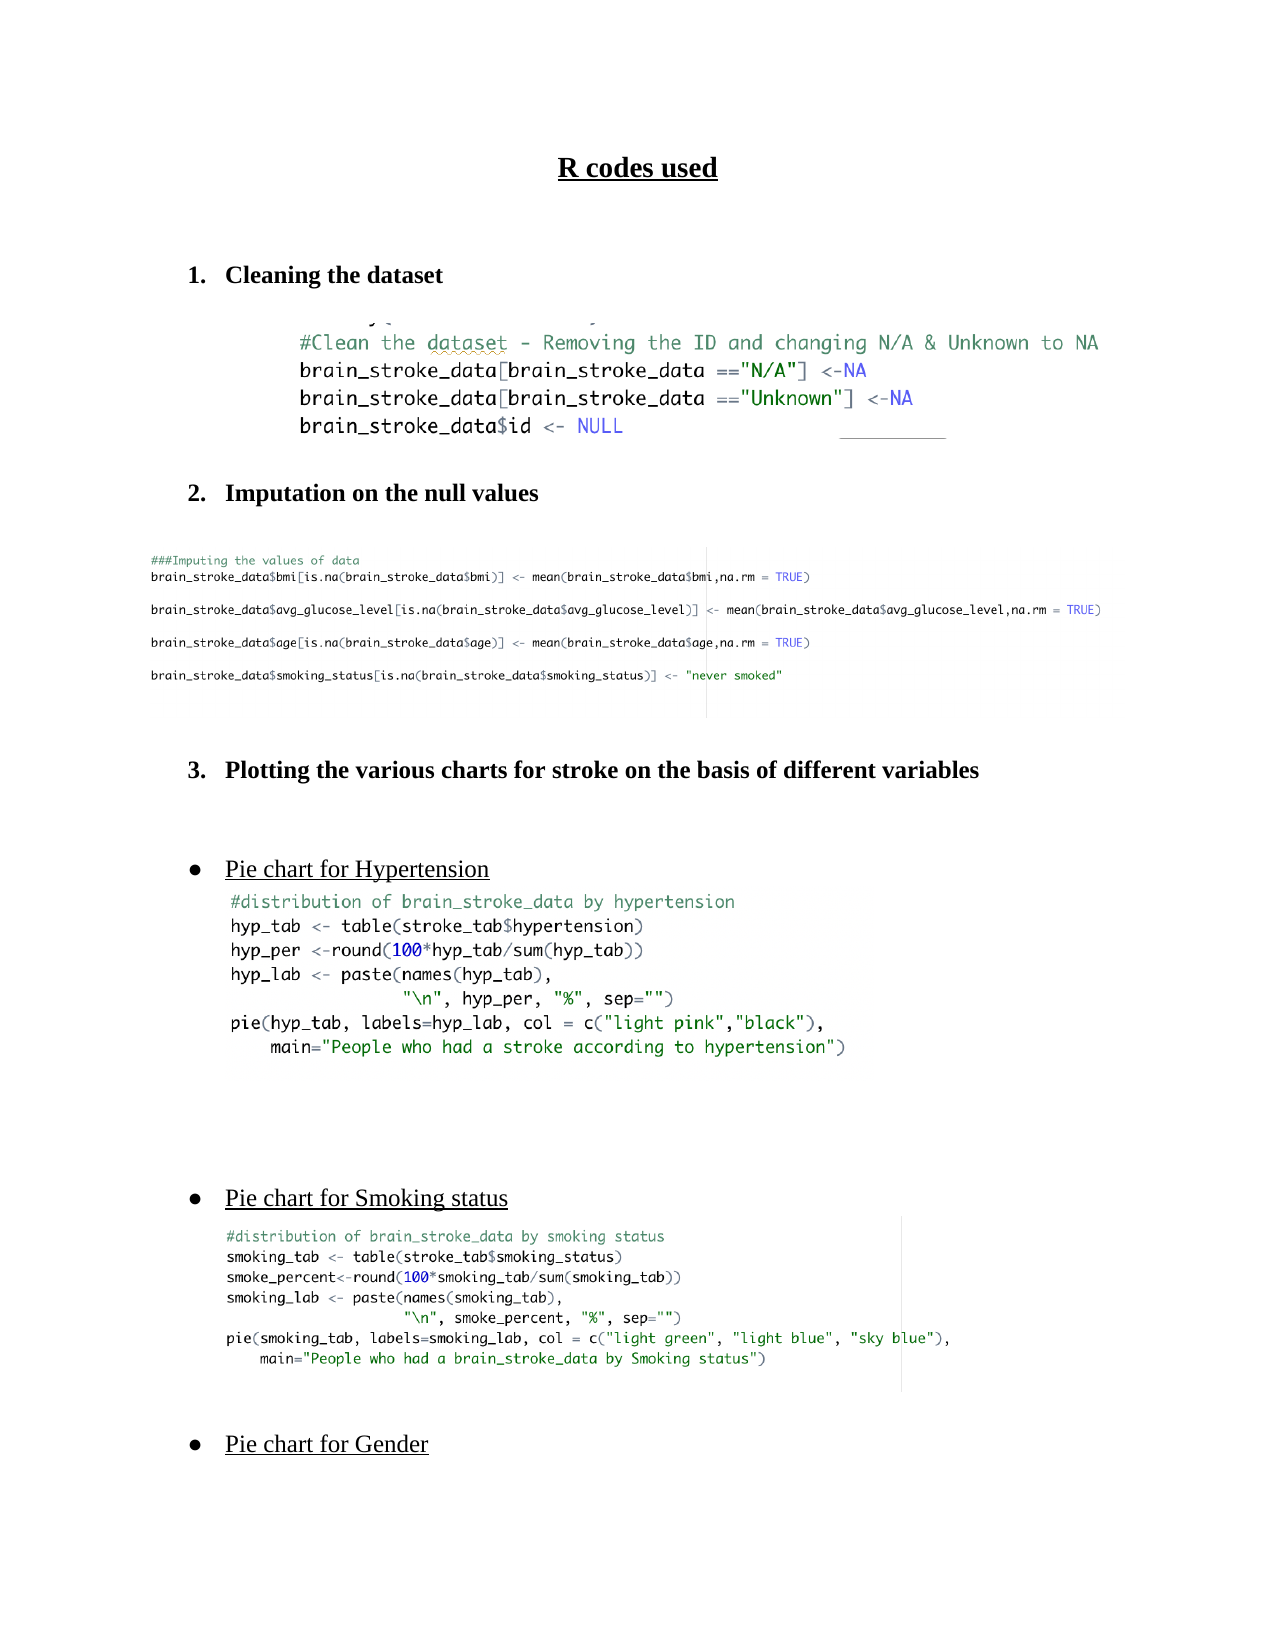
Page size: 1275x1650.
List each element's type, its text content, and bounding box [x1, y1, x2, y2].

picture [225, 886, 875, 1081]
list Plotting the various charts for stroke on the basis of different variables [187, 755, 1125, 783]
picture [150, 547, 1125, 718]
picture [300, 323, 1123, 439]
list Pie chart for Hypertension [187, 854, 1125, 882]
picture [225, 1216, 952, 1392]
list Imputation on the null values [187, 478, 1125, 507]
text R codes used [150, 150, 1125, 183]
list Cleaning the dataset [187, 260, 1125, 289]
list Pie chart for Smoking status [187, 1183, 1125, 1212]
list Pie chart for Gender [187, 1429, 1125, 1458]
